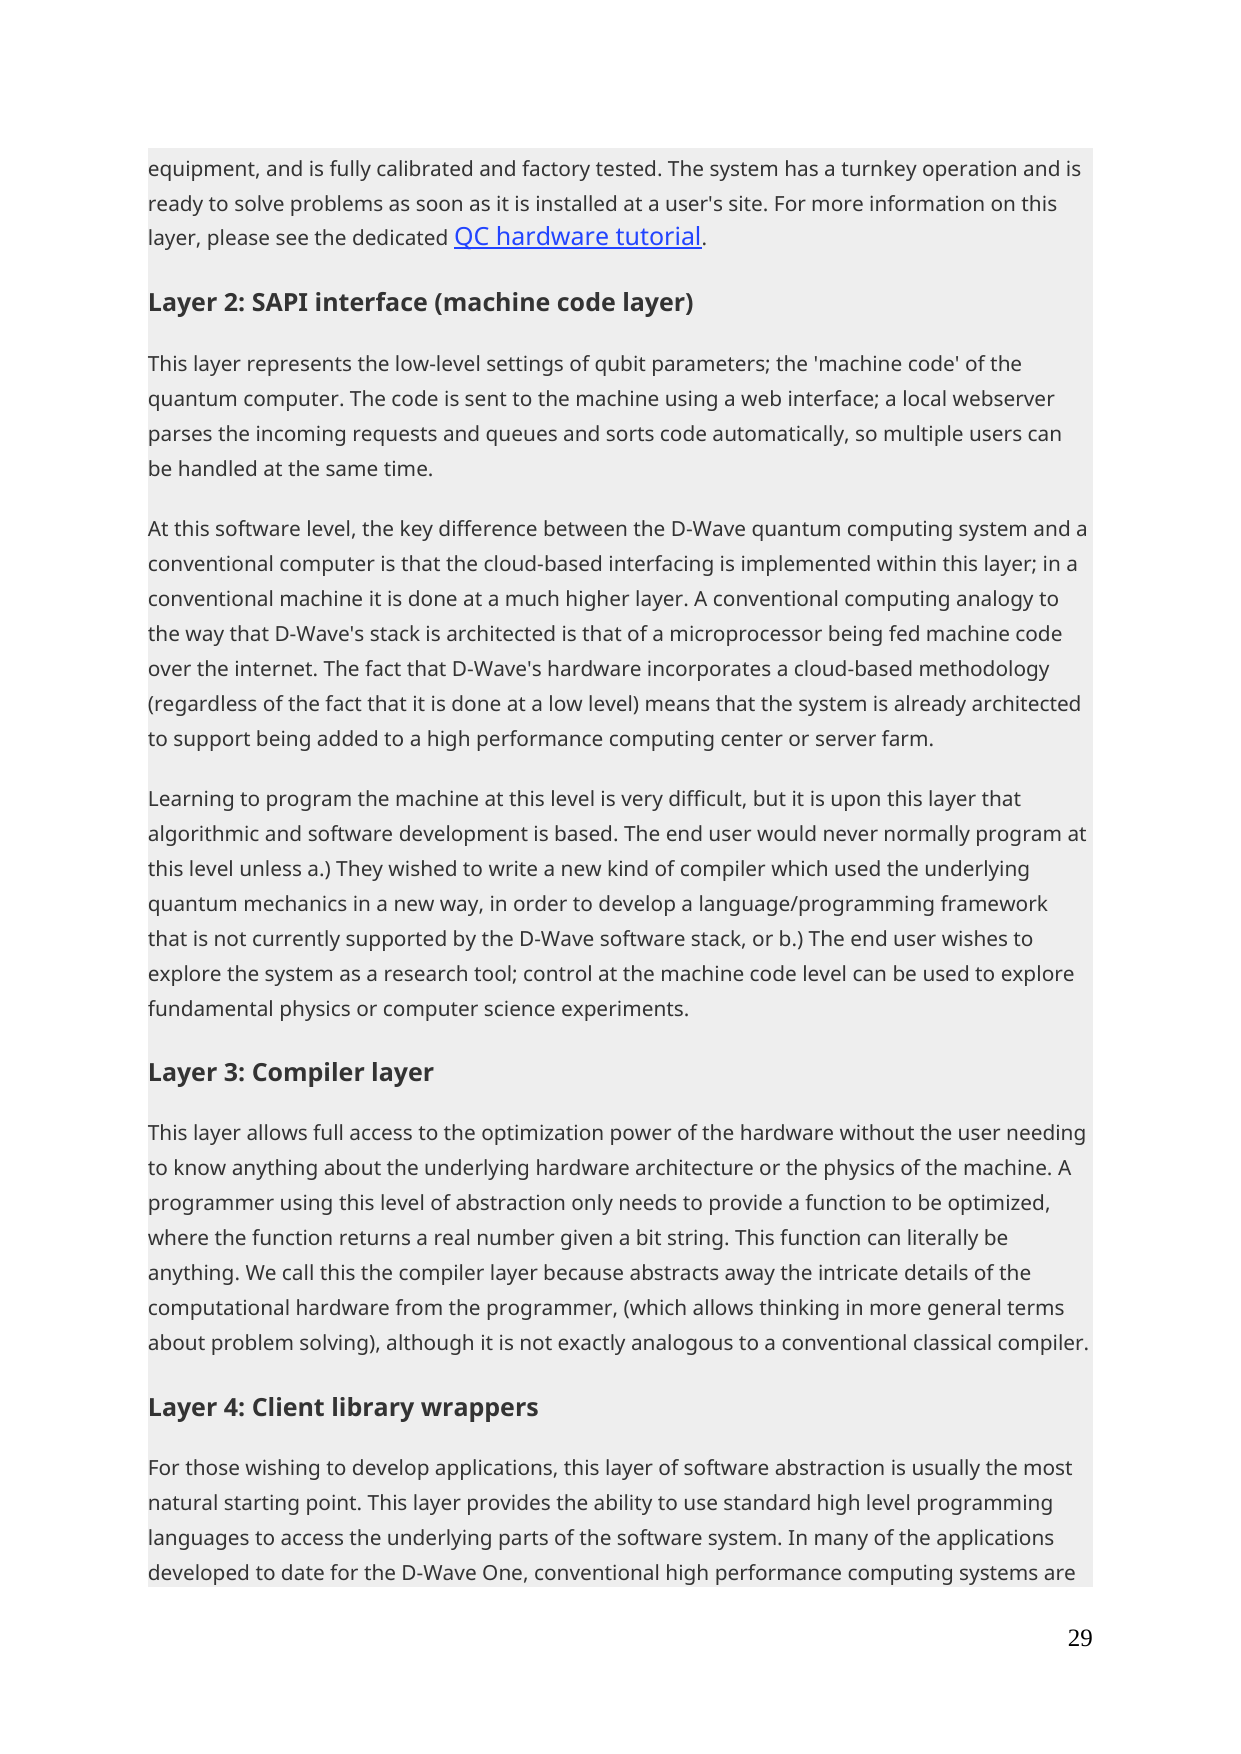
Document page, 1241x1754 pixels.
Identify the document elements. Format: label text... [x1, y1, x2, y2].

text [148, 1447, 1093, 1587]
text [148, 148, 1093, 253]
text Layer 3: Compiler layer [148, 1053, 1093, 1088]
text Layer 2: SAPI interface (machine code layer) [148, 284, 1093, 319]
text Learning to program the machine at this level is very difficult, but it is upon this layer that algorithmic and software development is based. The end user would never normally program at this level unless a.) They wished to write a new kind of compiler which used the underlying quantum mechanics in a new way, in order to develop a language/programming framework that is not currently supported by the D-Wave software stack, or b.) The end user wishes to explore the system as a research tool; control at the machine code level can be used to explore fundamental physics or computer science experiments. [148, 777, 1093, 1022]
text This layer represents the low-level settings of qubit parameters; the 'machine code' of the quantum computer. The code is sent to the machine using a web interface; a local webserver parses the incoming requests and queues and sorts code automatically, so multiple users can be handled at the same time. [148, 342, 1093, 482]
text At this software level, the key difference between the D-Wave quantum computing system and a conventional computer is that the cloud-based interfacing is implemented within this layer; in a conventional machine it is done at a much higher layer. A conventional computing analogy to the way that D-Wave's stack is architected is that of a microprocessor being fed machine code over the internet. The fact that D-Wave's hardware incorporates a cloud-based methodology (regardless of the fact that it is done at a low level) means that the system is already architected to support being added to a high performance computing center or server farm. [148, 507, 1093, 752]
text Layer 4: Client library wrappers [148, 1388, 1093, 1423]
text This layer allows full access to the optimization power of the hardware without the user needing to know anything about the underlying hardware architecture or the physics of the machine. A programmer using this level of abstraction only needs to provide a function to be optimized, where the function returns a real number given a bit string. This function can literally be anything. We call this the compiler layer because abstracts away the intricate details of the computational hardware from the programmer, (which allows thinking in more general terms about problem solving), although it is not exactly analogous to a conventional classical compiler. [148, 1112, 1093, 1357]
